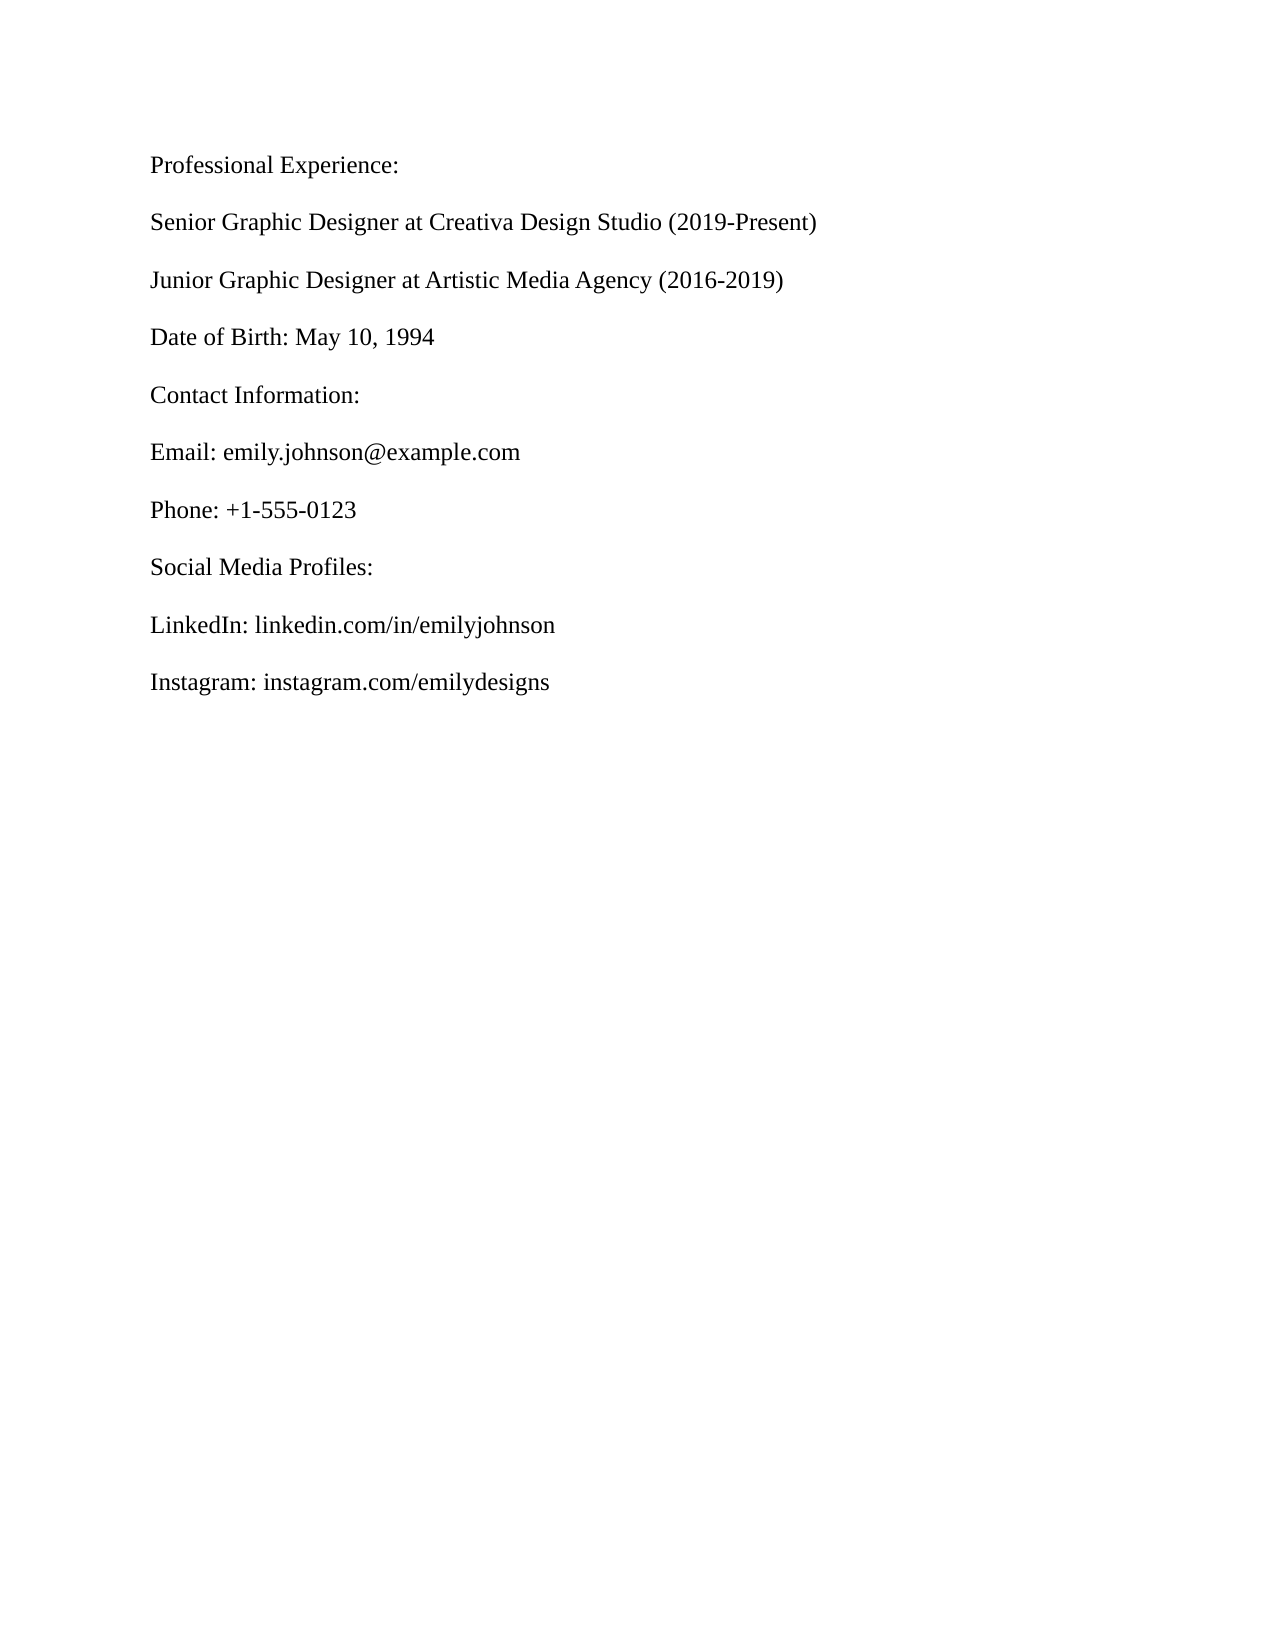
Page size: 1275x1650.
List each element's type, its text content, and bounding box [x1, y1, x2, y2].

text Senior Graphic Designer at Creativa Design Studio (2019-Present) [150, 207, 1125, 236]
text Social Media Profiles: [150, 552, 1125, 581]
text Instagram: instagram.com/emilydesigns [150, 667, 1125, 696]
text Junior Graphic Designer at Artistic Media Agency (2016-2019) [150, 265, 1125, 294]
text Contact Information: [150, 380, 1125, 409]
text Date of Birth: May 10, 1994 [150, 322, 1125, 351]
text LinkedIn: linkedin.com/in/emilyjohnson [150, 610, 1125, 639]
text Professional Experience: [150, 150, 1125, 179]
text Phone: +1-555-0123 [150, 495, 1125, 524]
text Email: emily.johnson@example.com [150, 437, 1125, 466]
